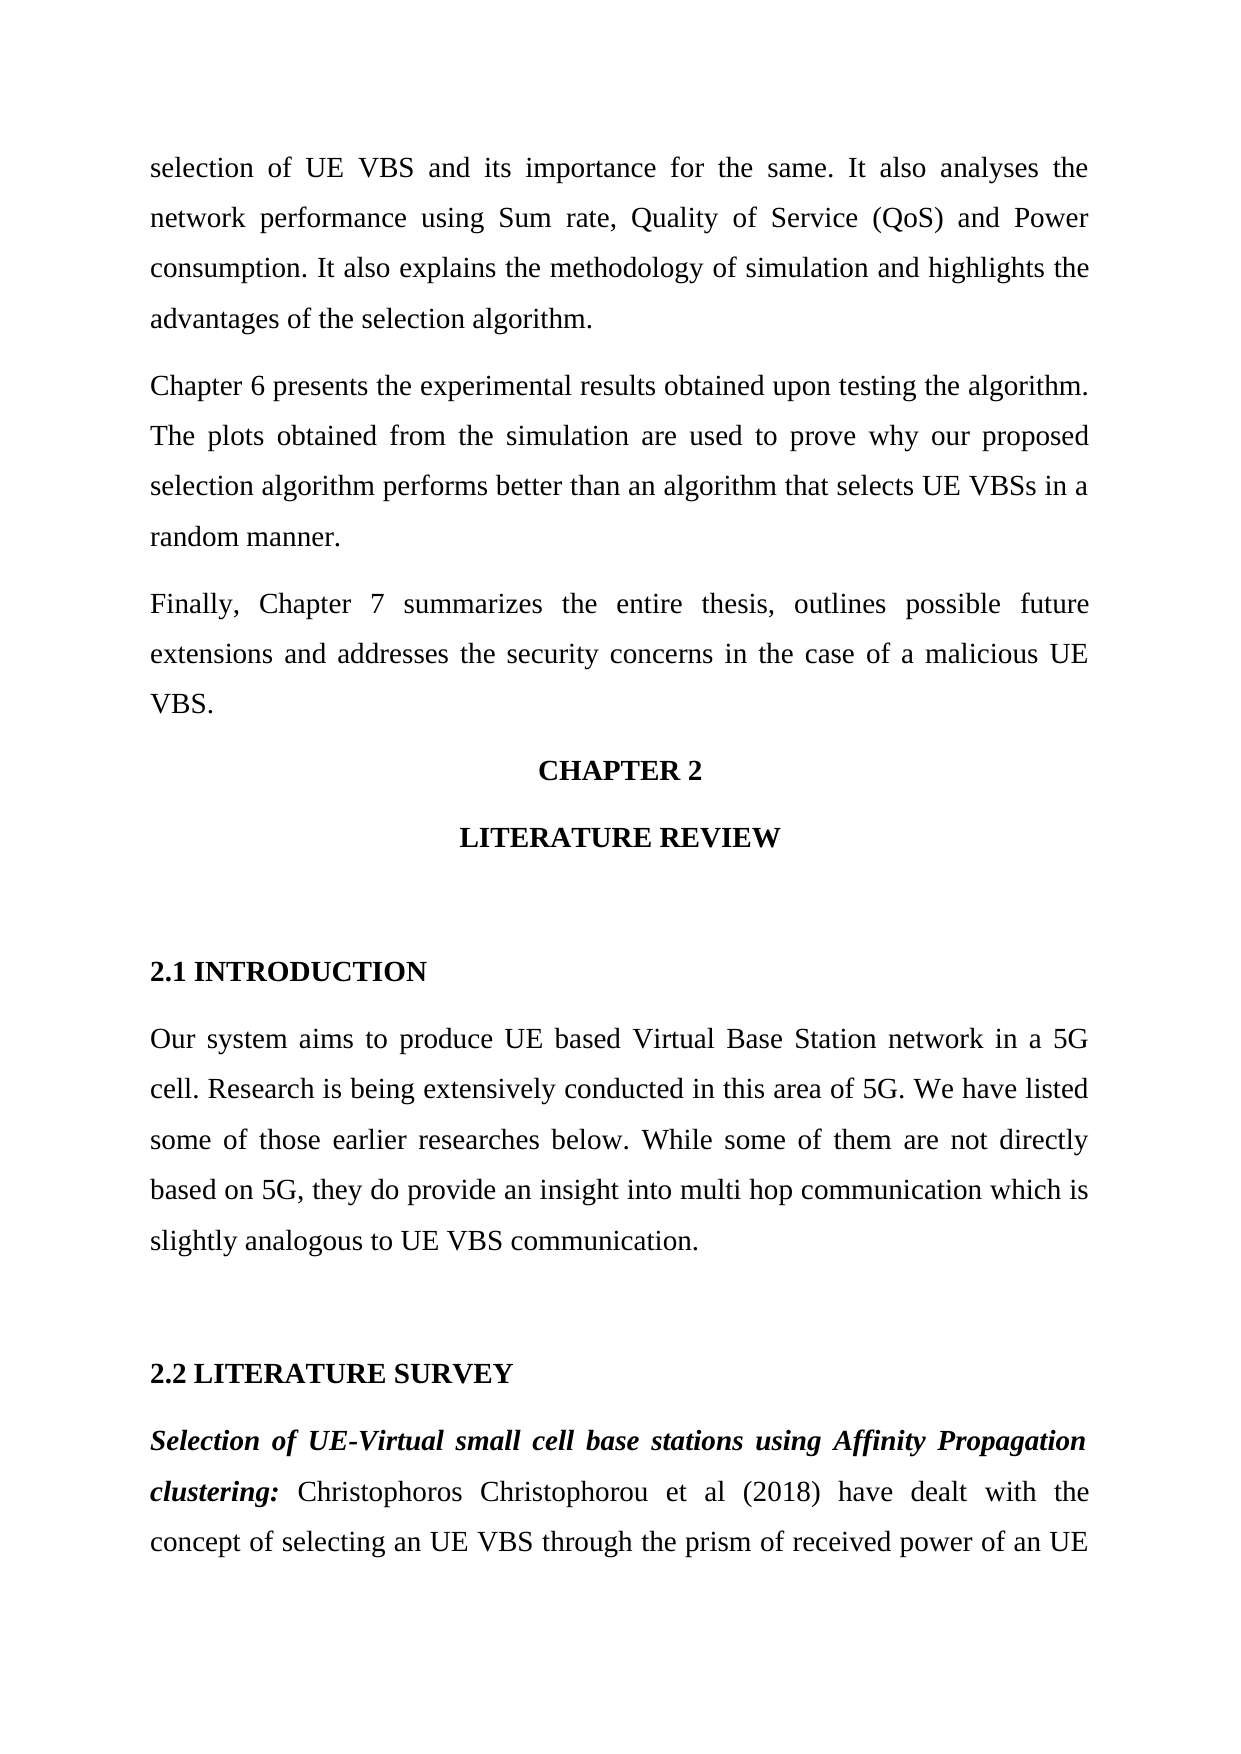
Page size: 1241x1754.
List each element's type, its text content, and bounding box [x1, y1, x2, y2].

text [150, 1423, 1090, 1558]
text LITERATURE REVIEW [150, 820, 1090, 854]
text 2.2 LITERATURE SURVEY [150, 1357, 1090, 1390]
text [150, 150, 1090, 334]
text Our system aims to produce UE based Virtual Base Station network in a 5G cell. Research is being extensively conducted in this area of 5G. We have listed some of those earlier researches below. While some of them are not directly based on 5G, they do provide an insight into multi hop communication which is slightly analogous to UE VBS communication. [150, 1021, 1090, 1256]
text 2.1 INTRODUCTION [150, 954, 1090, 988]
text Chapter 6 presents the experimental results obtained upon testing the algorithm. The plots obtained from the simulation are used to prove why our proposed selection algorithm performs better than an algorithm that selects UE VBSs in a random manner. [150, 368, 1090, 552]
text Finally, Chapter 7 summarizes the entire thesis, outlines possible future extensions and addresses the security concerns in the case of a malicious UE VBS. [150, 586, 1090, 720]
text CHAPTER 2 [150, 753, 1090, 787]
